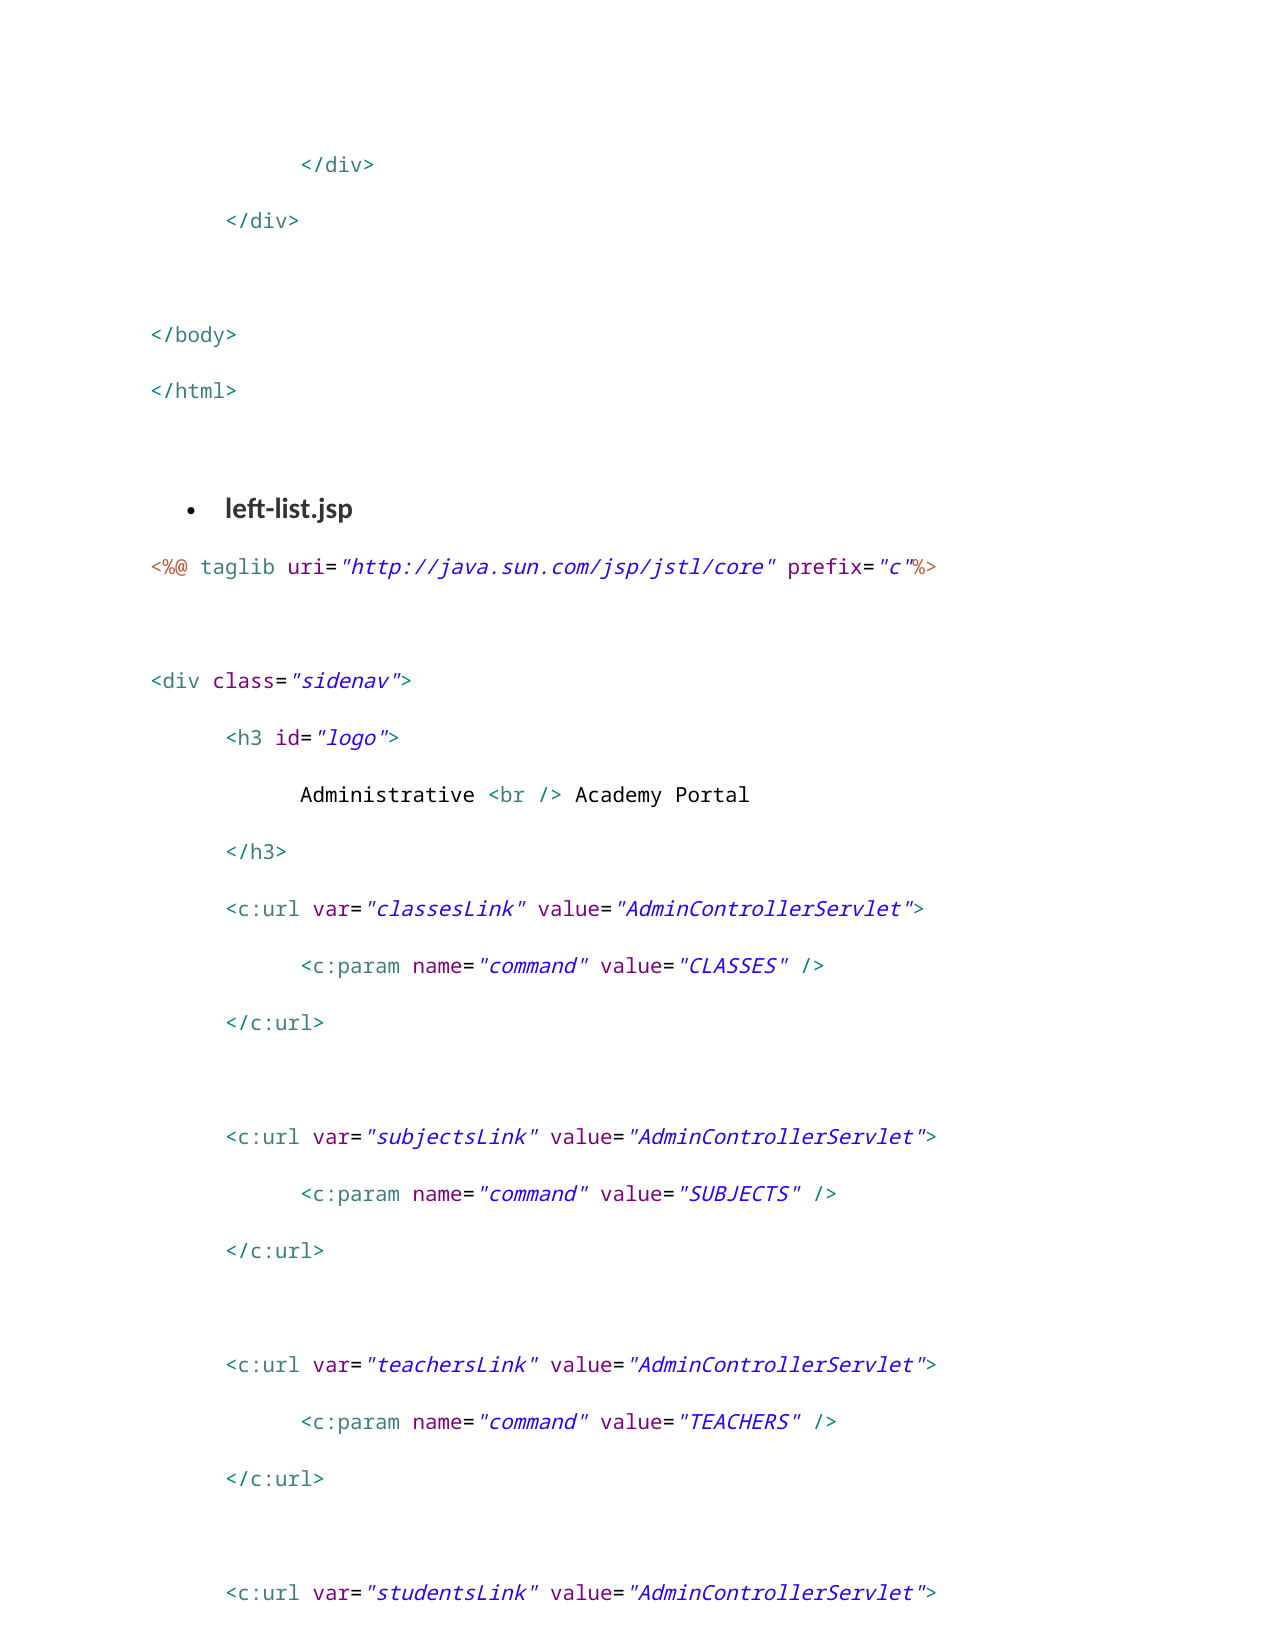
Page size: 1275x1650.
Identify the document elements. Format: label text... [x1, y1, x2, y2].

text <c:url var="teachersLink" value="AdminControllerServlet"> [225, 1350, 1137, 1378]
text <c:param name="command" value="SUBJECTS" /> [300, 1179, 1137, 1207]
text <%@ taglib uri="http://java.sun.com/jsp/jstl/core" prefix="c"%> [150, 552, 1137, 581]
text </c:url> [225, 1464, 1137, 1492]
text </div> [300, 150, 1137, 178]
text </html> [150, 376, 1137, 405]
subtitle left-list.jsp [187, 491, 1137, 526]
text <c:param name="command" value="TEACHERS" /> [300, 1407, 1137, 1435]
text <c:param name="command" value="CLASSES" /> [300, 951, 1137, 979]
text </div> [225, 206, 1137, 234]
text <c:url var="classesLink" value="AdminControllerServlet"> [225, 894, 1137, 923]
text <c:url var="studentsLink" value="AdminControllerServlet"> [225, 1578, 1137, 1606]
text </h3> [225, 837, 1137, 866]
text <c:url var="subjectsLink" value="AdminControllerServlet"> [225, 1122, 1137, 1151]
text </c:url> [225, 1236, 1137, 1264]
text </c:url> [225, 1008, 1137, 1037]
text Administrative <br /> Academy Portal [300, 780, 1137, 809]
text <h3 id="logo"> [225, 723, 1137, 752]
text <div class="sidenav"> [150, 666, 1137, 694]
text </body> [150, 320, 1137, 348]
